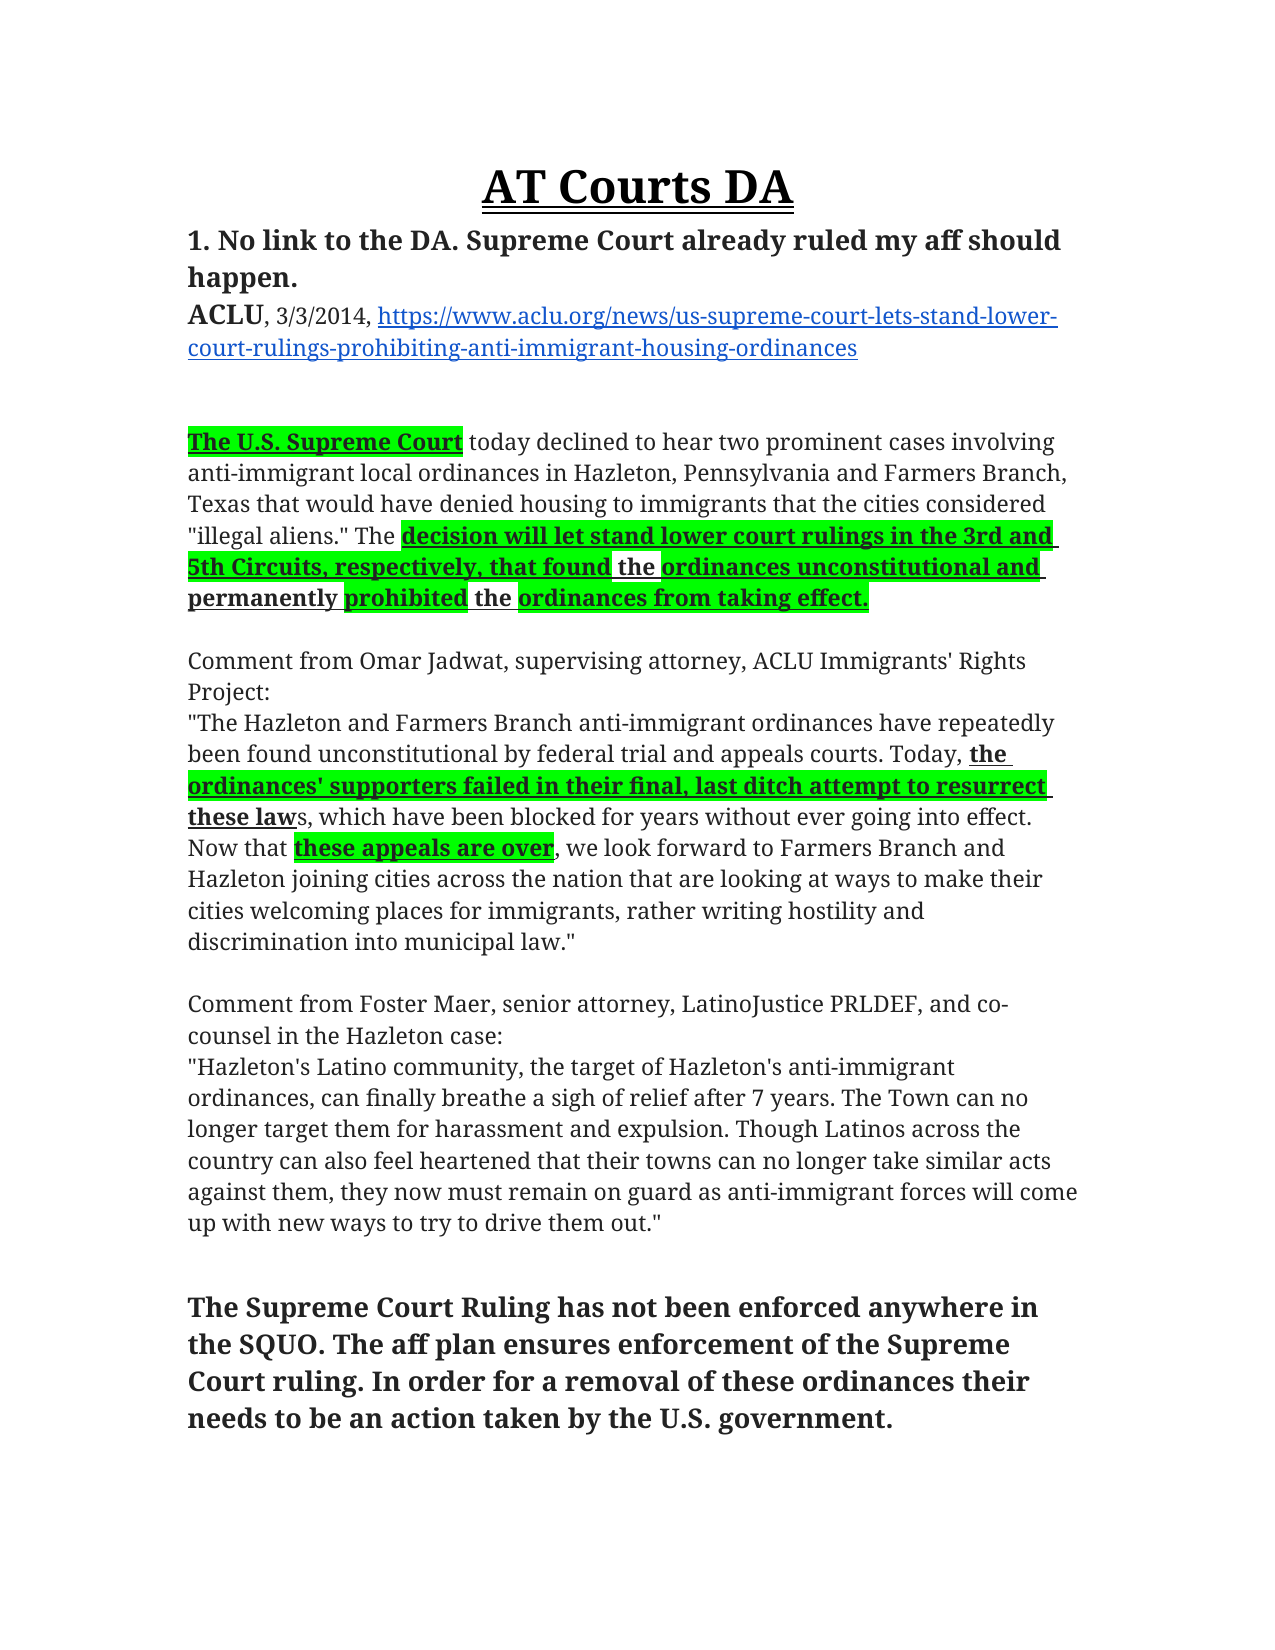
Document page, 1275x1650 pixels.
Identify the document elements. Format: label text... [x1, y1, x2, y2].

text 1. No link to the DA. Supreme Court already ruled my aff should happen. [187, 221, 1087, 295]
text The Supreme Court Ruling has not been enforced anywhere in the SQUO. The aff plan ensures enforcement of the Supreme Court ruling. In order for a removal of these ordinances their needs to be an action taken by the U.S. government. [187, 1289, 1087, 1436]
text "The Hazleton and Farmers Branch anti-immigrant ordinances have repeatedly been found unconstitutional by federal trial and appeals courts. Today, the ordinances' supporters failed in their final, last ditch attempt to resurrect these laws, which have been blocked for years without ever going into effect. Now that these appeals are over, we look forward to Farmers Branch and Hazleton joining cities across the nation that are looking at ways to make their cities welcoming places for immigrants, rather writing hostility and discrimination into municipal law." [187, 707, 1087, 957]
subtitle AT Courts DA [187, 154, 1087, 217]
text ACLU, 3/3/2014, https://www.aclu.org/news/us-supreme-court-lets-stand-lower-court-rulings-prohibiting-anti-immigrant-housing-ordinances [187, 295, 1087, 363]
text Comment from Foster Maer, senior attorney, LatinoJustice PRLDEF, and co-counsel in the Hazleton case: [187, 988, 1087, 1051]
text Comment from Omar Jadwat, supervising attorney, ACLU Immigrants' Rights Project: [187, 644, 1087, 707]
text "Hazleton's Latino community, the target of Hazleton's anti-immigrant ordinances, can finally breathe a sigh of relief after 7 years. The Town can no longer target them for harassment and expulsion. Though Latinos across the country can also feel heartened that their towns can no longer take similar acts against them, they now must remain on guard as anti-immigrant forces will come up with new ways to try to drive them out." [187, 1051, 1087, 1238]
text The U.S. Supreme Court today declined to hear two prominent cases involving anti-immigrant local ordinances in Hazleton, Pennsylvania and Farmers Branch, Texas that would have denied housing to immigrants that the cities considered "illegal aliens." The decision will let stand lower court rulings in the 3rd and 5th Circuits, respectively, that found the ordinances unconstitutional and permanently prohibited the ordinances from taking effect. [187, 426, 1087, 613]
